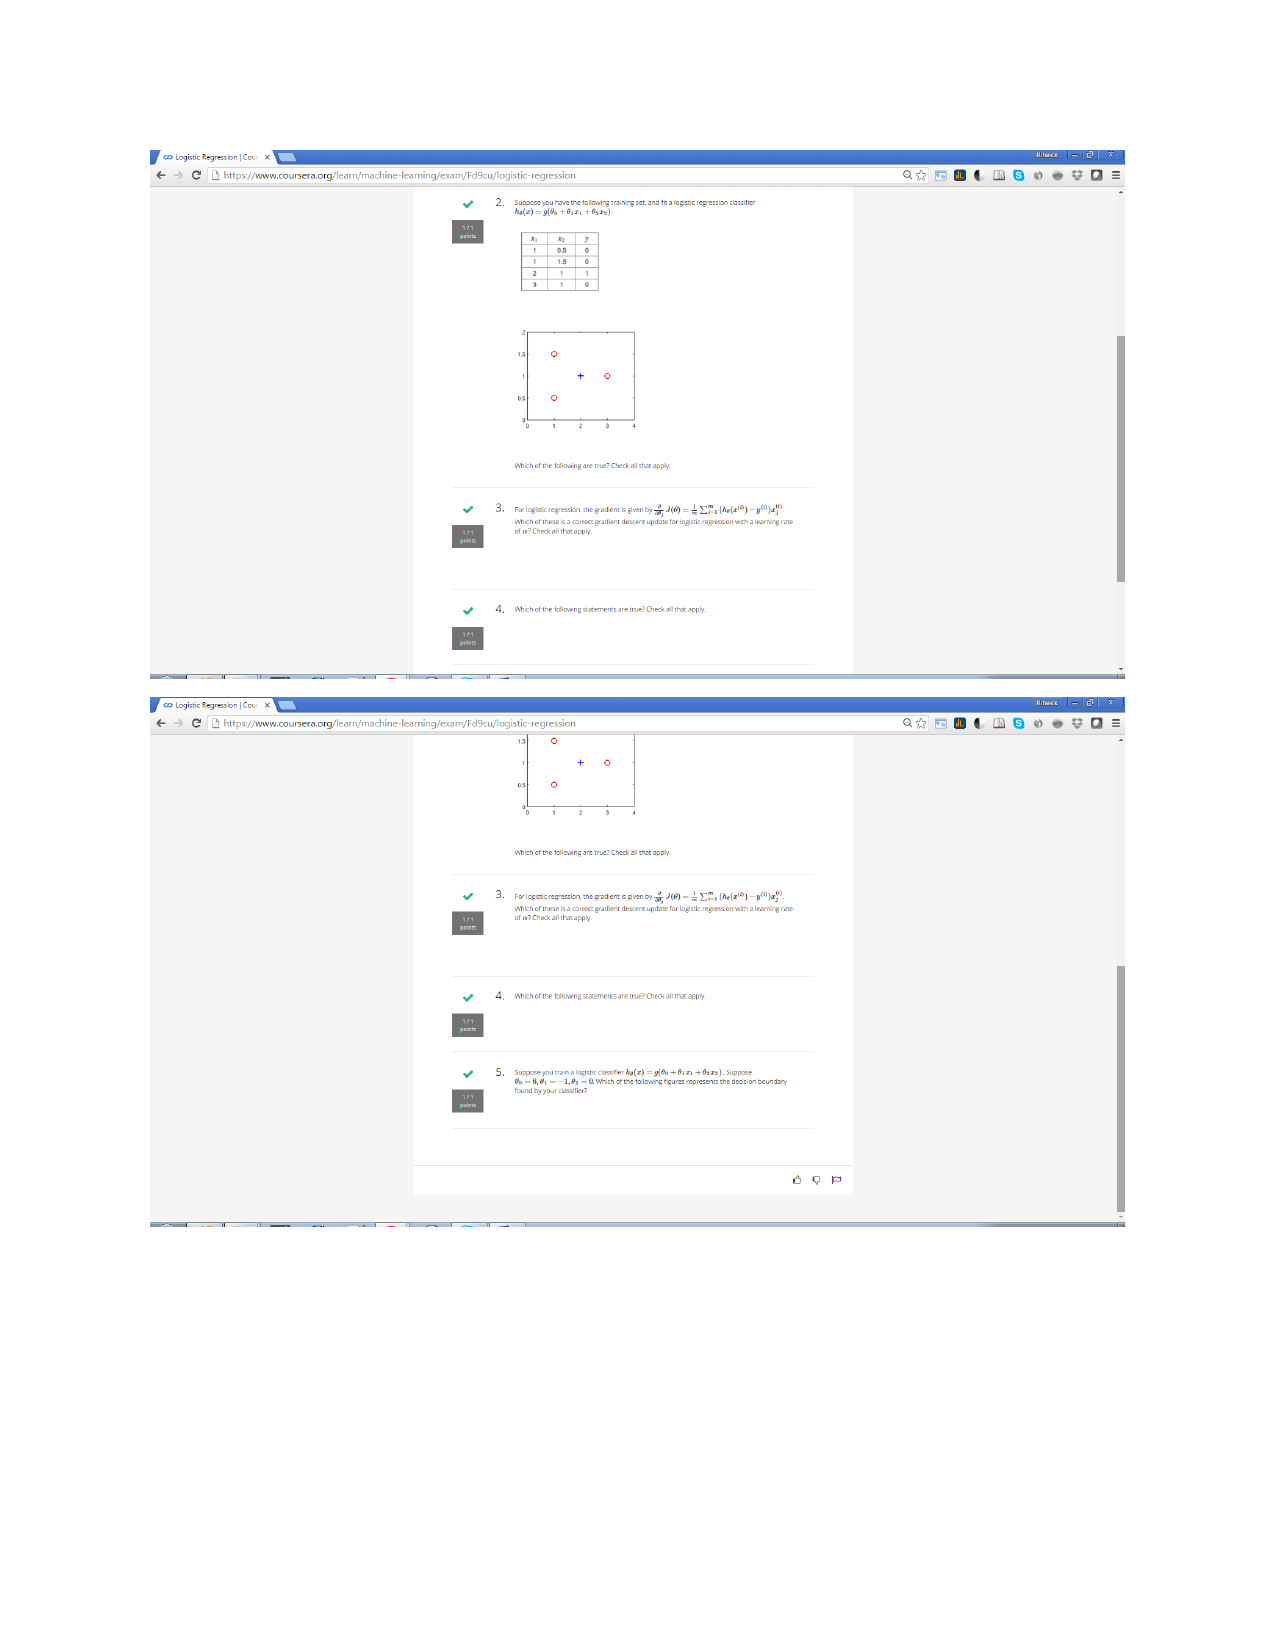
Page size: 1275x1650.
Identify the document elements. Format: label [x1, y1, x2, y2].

picture [150, 150, 1125, 679]
picture [150, 697, 1125, 1227]
